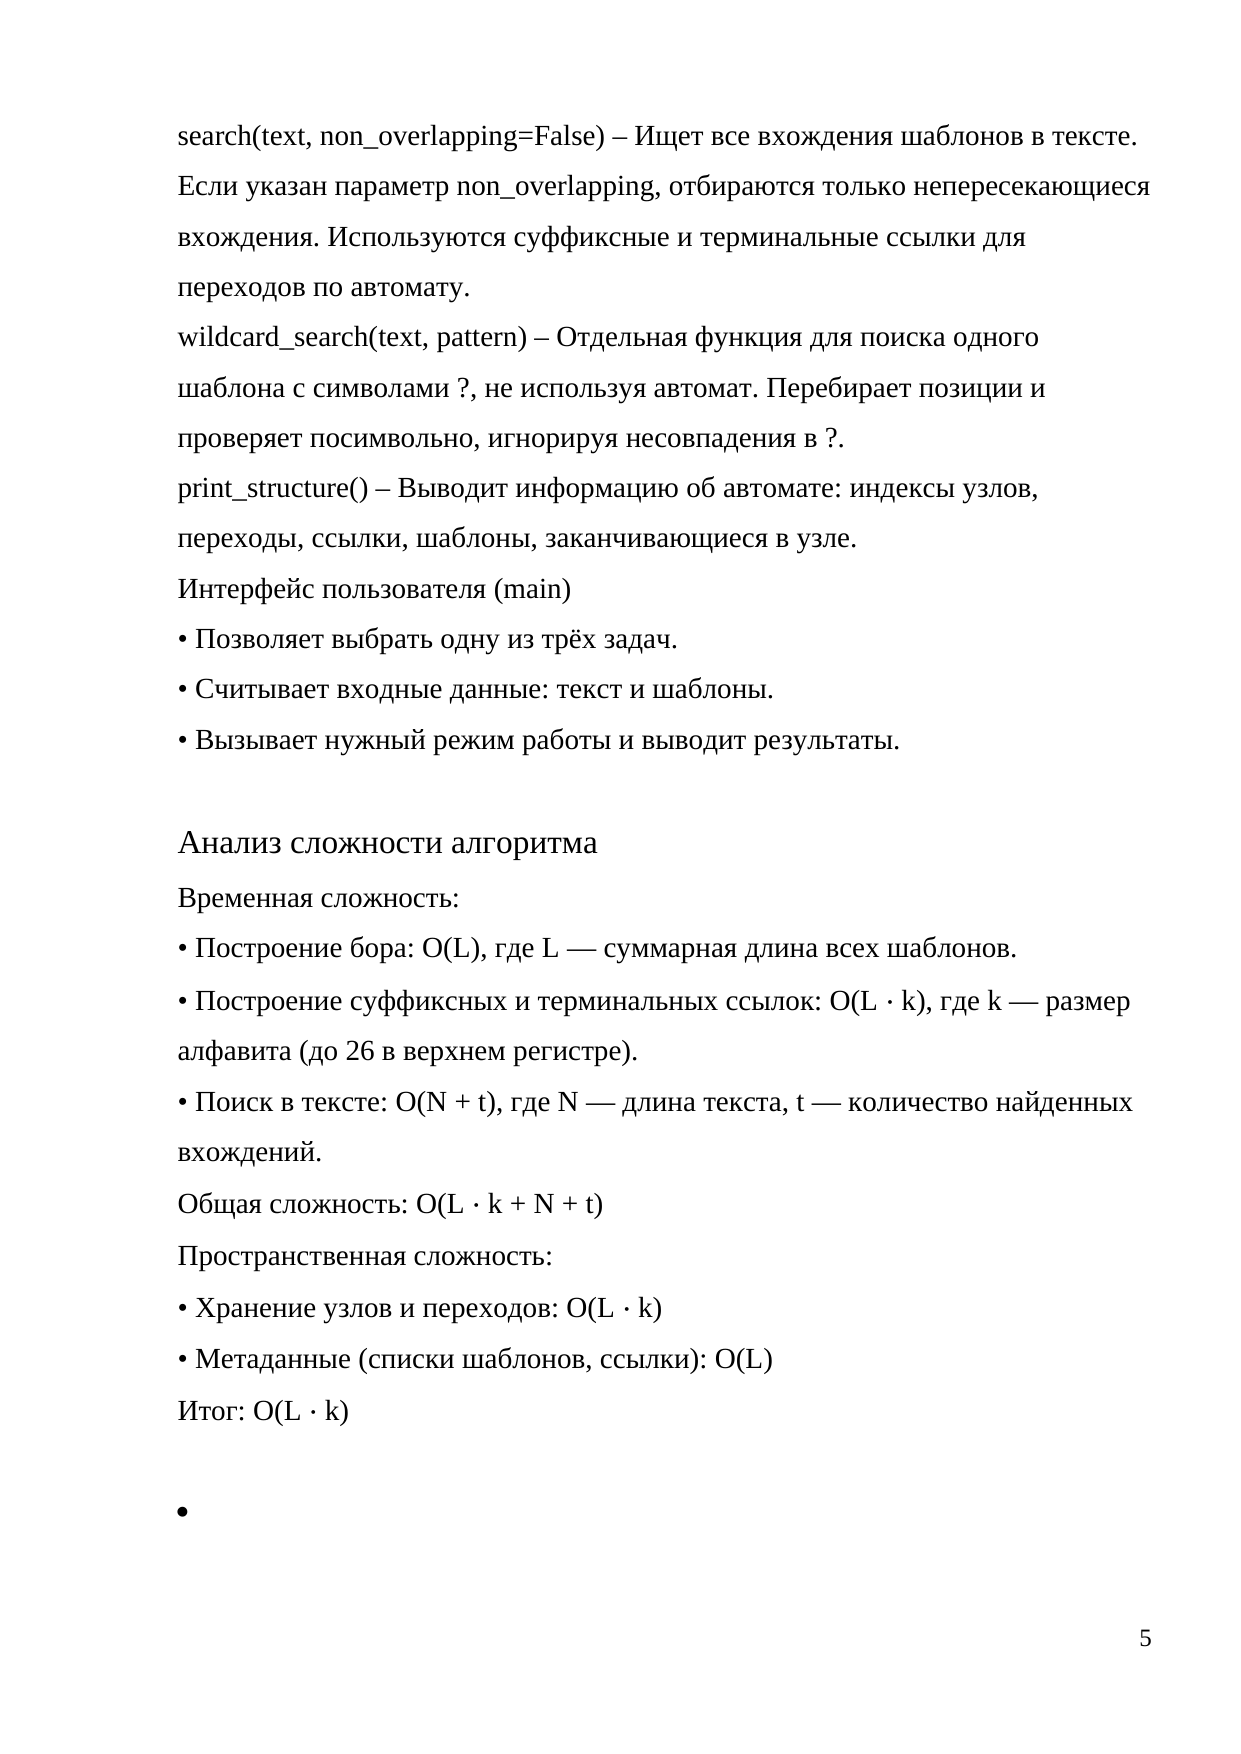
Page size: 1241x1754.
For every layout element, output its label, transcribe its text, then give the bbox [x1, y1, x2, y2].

text wildcard_search(text, pattern) – Отдельная функция для поиска одного шаблона с символами ?, не используя автомат. Перебирает позиции и проверяет посимвольно, игнорируя несовпадения в ?. [177, 319, 1152, 453]
text search(text, non_overlapping=False) – Ищет все вхождения шаблонов в тексте. Если указан параметр non_overlapping, отбираются только непересекающиеся вхождения. Используются суффиксные и терминальные ссылки для переходов по автомату. [177, 118, 1152, 303]
text print_structure() – Выводит информацию об автомате: индексы узлов, переходы, ссылки, шаблоны, заканчивающиеся в узле. [177, 470, 1152, 554]
text Анализ сложности алгоритма [177, 822, 1152, 861]
text Временная сложность: • Построение бора: O(L), где L — суммарная длина всех шаблонов. • Построение суффиксных и терминальных ссылок: O(L ⋅ k), где k — размер алфавита (до 26 в верхнем регистре). • Поиск в тексте: O(N + t), где N — длина текста, t — количество найденных вхождений. Общая сложность: O(L ⋅ k + N + t) [177, 880, 1152, 1220]
text Интерфейс пользователя (main) • Позволяет выбрать одну из трёх задач. • Считывает входные данные: текст и шаблоны. • Вызывает нужный режим работы и выводит результаты. [177, 571, 1152, 755]
text Пространственная сложность: • Хранение узлов и переходов: O(L ⋅ k) • Метаданные (списки шаблонов, ссылки): O(L) Итог: O(L ⋅ k) [177, 1238, 1152, 1427]
